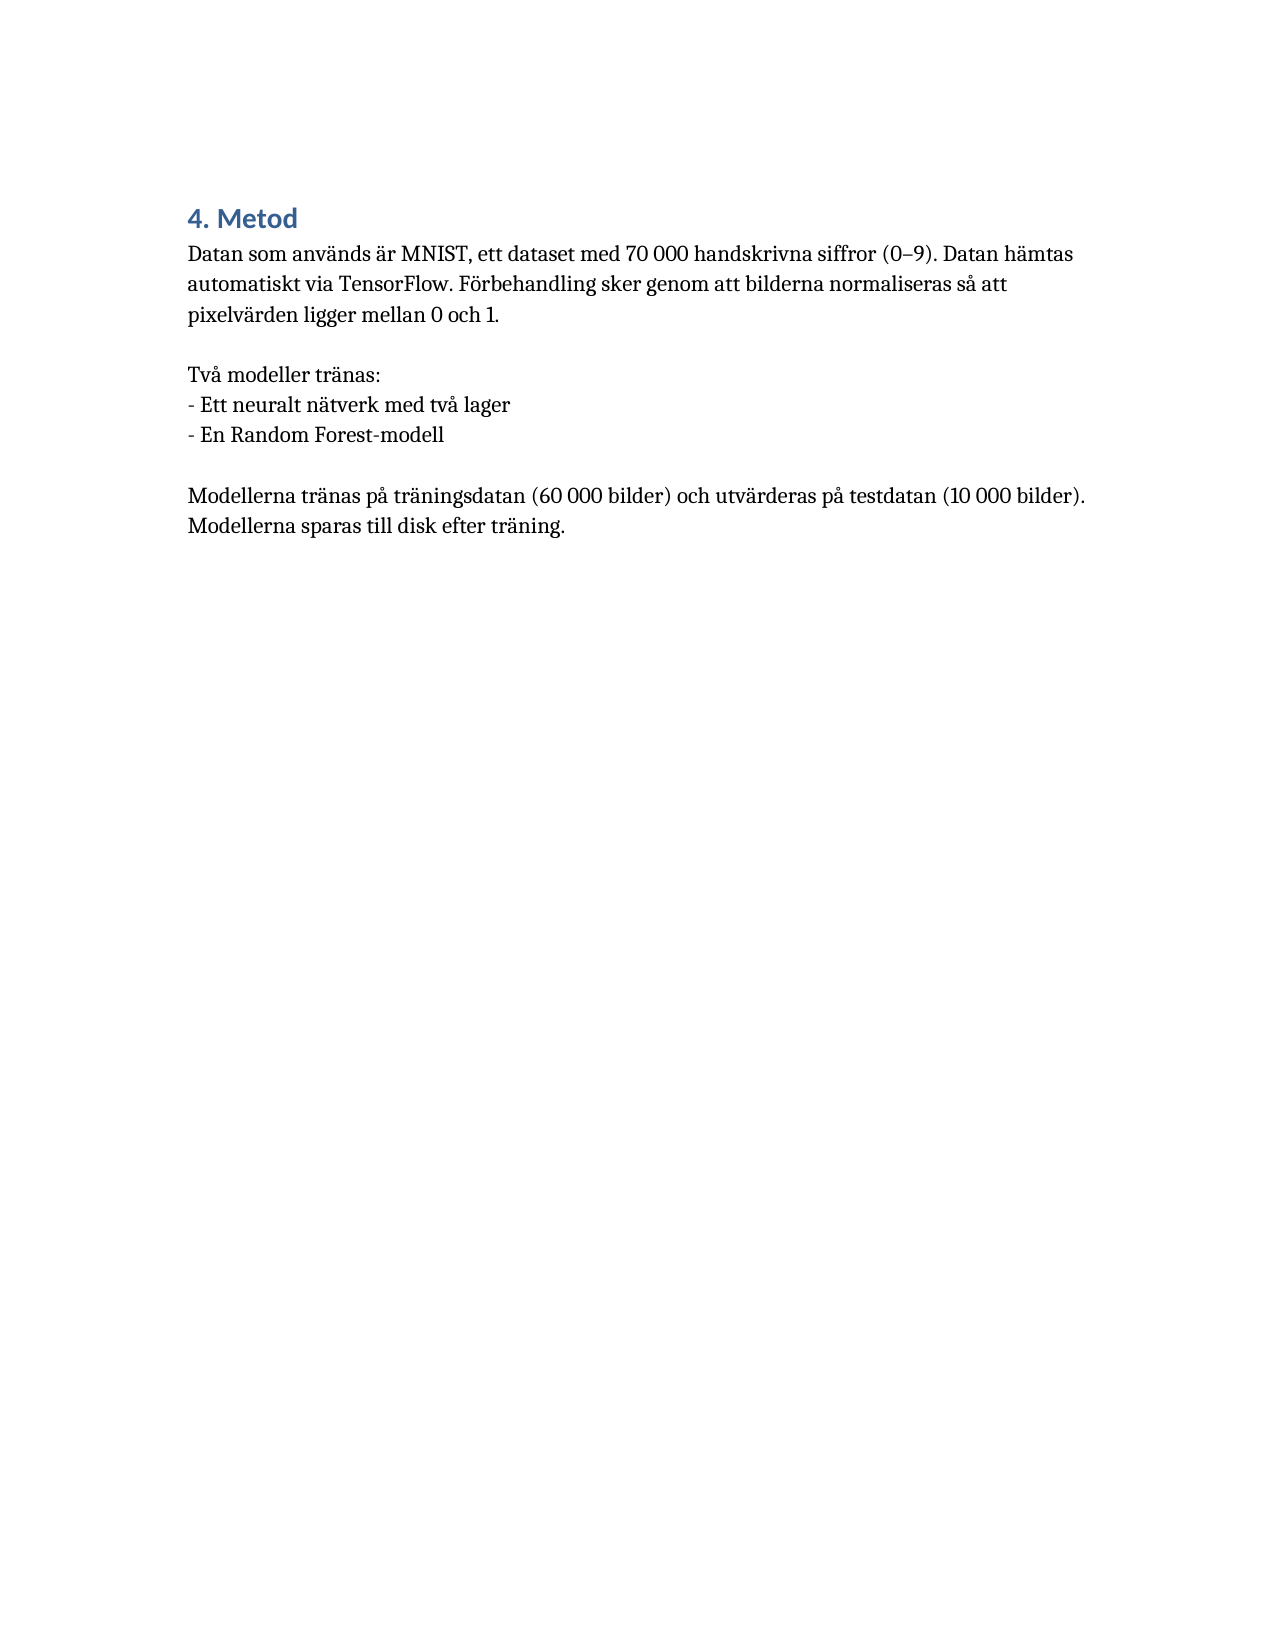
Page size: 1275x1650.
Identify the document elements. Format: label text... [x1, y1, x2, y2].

text Datan som används är MNIST, ett dataset med 70 000 handskrivna siffror (0–9). Datan hämtas automatiskt via TensorFlow. Förbehandling sker genom att bilderna normaliseras så att pixelvärden ligger mellan 0 och 1. Två modeller tränas: - Ett neuralt nätverk med två lager - En Random Forest-modell Modellerna tränas på träningsdatan (60 000 bilder) och utvärderas på testdatan (10 000 bilder). Modellerna sparas till disk efter träning. [187, 241, 1087, 539]
subtitle 4. Metod [187, 200, 1087, 236]
